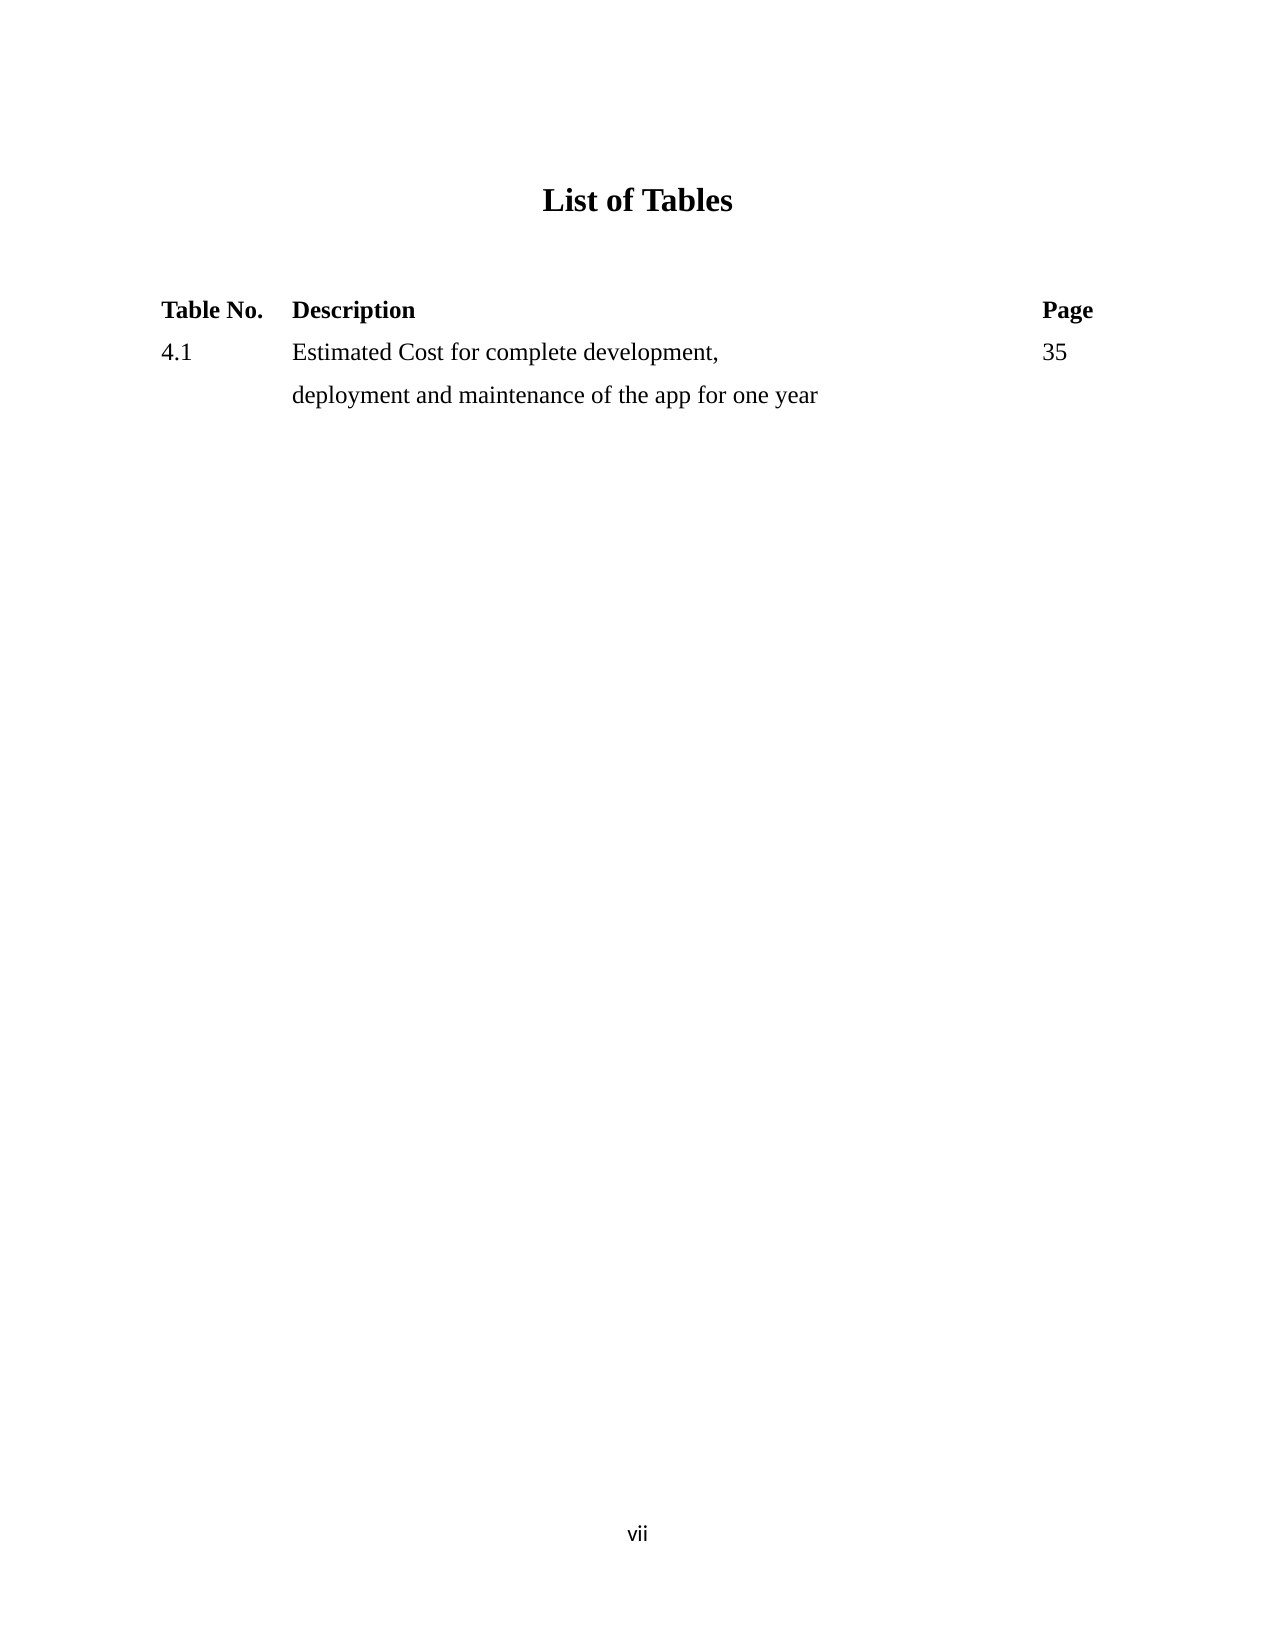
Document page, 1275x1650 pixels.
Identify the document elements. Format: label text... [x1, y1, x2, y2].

table_cell 35 [1031, 338, 1124, 422]
table_cell Estimated Cost for complete development, deployment and maintenance of the app for one year [281, 338, 1031, 422]
text List of Tables [150, 180, 1125, 218]
table_header Table No. [150, 296, 281, 337]
table_cell 4.1 [150, 338, 281, 422]
table_header Description [281, 296, 1031, 337]
table_header Page [1031, 296, 1124, 337]
